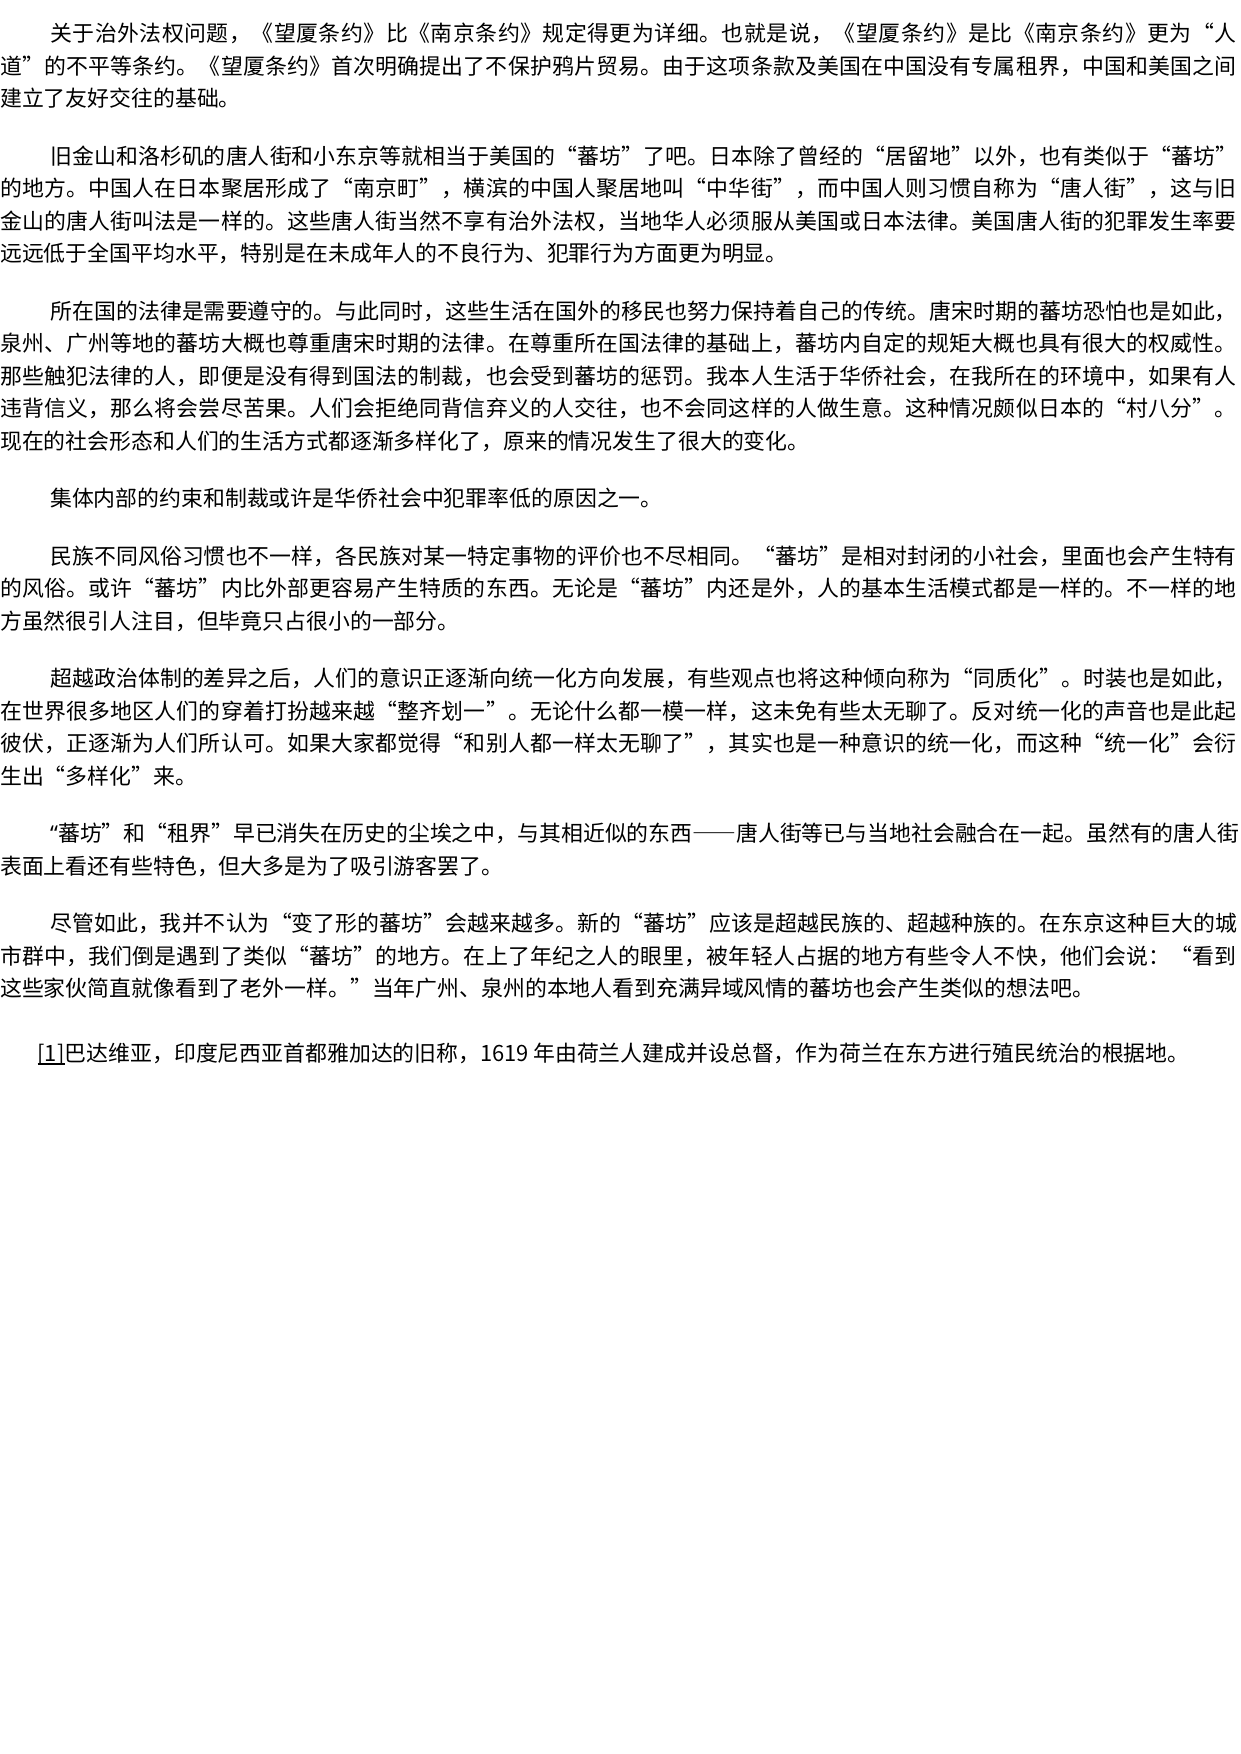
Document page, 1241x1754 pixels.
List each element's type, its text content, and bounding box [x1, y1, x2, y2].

text 尽管如此，我并不认为“变了形的蕃坊”会越来越多。新的“蕃坊”应该是超越民族的、超越种族的。在东京这种巨大的城市群中，我们倒是遇到了类似“蕃坊”的地方。在上了年纪之人的眼里，被年轻人占据的地方有些令人不快，他们会说：“看到这些家伙简直就像看到了老外一样。”当年广州、泉州的本地人看到充满异域风情的蕃坊也会产生类似的想法吧。 [0, 906, 1240, 1003]
text 旧金山和洛杉矶的唐人街和小东京等就相当于美国的“蕃坊”了吧。日本除了曾经的“居留地”以外，也有类似于“蕃坊”的地方。中国人在日本聚居形成了“南京町”，横滨的中国人聚居地叫“中华街”，而中国人则习惯自称为“唐人街”，这与旧金山的唐人街叫法是一样的。这些唐人街当然不享有治外法权，当地华人必须服从美国或日本法律。美国唐人街的犯罪发生率要远远低于全国平均水平，特别是在未成年人的不良行为、犯罪行为方面更为明显。 [0, 138, 1240, 268]
text 超越政治体制的差异之后，人们的意识正逐渐向统一化方向发展，有些观点也将这种倾向称为“同质化”。时装也是如此，在世界很多地区人们的穿着打扮越来越“整齐划一”。无论什么都一模一样，这未免有些太无聊了。反对统一化的声音也是此起彼伏，正逐渐为人们所认可。如果大家都觉得“和别人都一样太无聊了”，其实也是一种意识的统一化，而这种“统一化”会衍生出“多样化”来。 [0, 661, 1240, 791]
text 集体内部的约束和制裁或许是华侨社会中犯罪率低的原因之一。 [0, 481, 1240, 513]
text 民族不同风俗习惯也不一样，各民族对某一特定事物的评价也不尽相同。“蕃坊”是相对封闭的小社会，里面也会产生特有的风俗。或许“蕃坊”内比外部更容易产生特质的东西。无论是“蕃坊”内还是外，人的基本生活模式都是一样的。不一样的地方虽然很引人注目，但毕竟只占很小的一部分。 [0, 538, 1240, 636]
text [1]巴达维亚，印度尼西亚首都雅加达的旧称，1619年由荷兰人建成并设总督，作为荷兰在东方进行殖民统治的根据地。 [0, 1036, 1240, 1068]
text “蕃坊”和“租界”早已消失在历史的尘埃之中，与其相近似的东西——唐人街等已与当地社会融合在一起。虽然有的唐人街表面上看还有些特色，但大多是为了吸引游客罢了。 [0, 816, 1240, 881]
text 所在国的法律是需要遵守的。与此同时，这些生活在国外的移民也努力保持着自己的传统。唐宋时期的蕃坊恐怕也是如此，泉州、广州等地的蕃坊大概也尊重唐宋时期的法律。在尊重所在国法律的基础上，蕃坊内自定的规矩大概也具有很大的权威性。那些触犯法律的人，即便是没有得到国法的制裁，也会受到蕃坊的惩罚。我本人生活于华侨社会，在我所在的环境中，如果有人违背信义，那么将会尝尽苦果。人们会拒绝同背信弃义的人交往，也不会同这样的人做生意。这种情况颇似日本的“村八分”。现在的社会形态和人们的生活方式都逐渐多样化了，原来的情况发生了很大的变化。 [0, 293, 1240, 456]
text 关于治外法权问题，《望厦条约》比《南京条约》规定得更为详细。也就是说，《望厦条约》是比《南京条约》更为“人道”的不平等条约。《望厦条约》首次明确提出了不保护鸦片贸易。由于这项条款及美国在中国没有专属租界，中国和美国之间建立了友好交往的基础。 [0, 16, 1240, 113]
